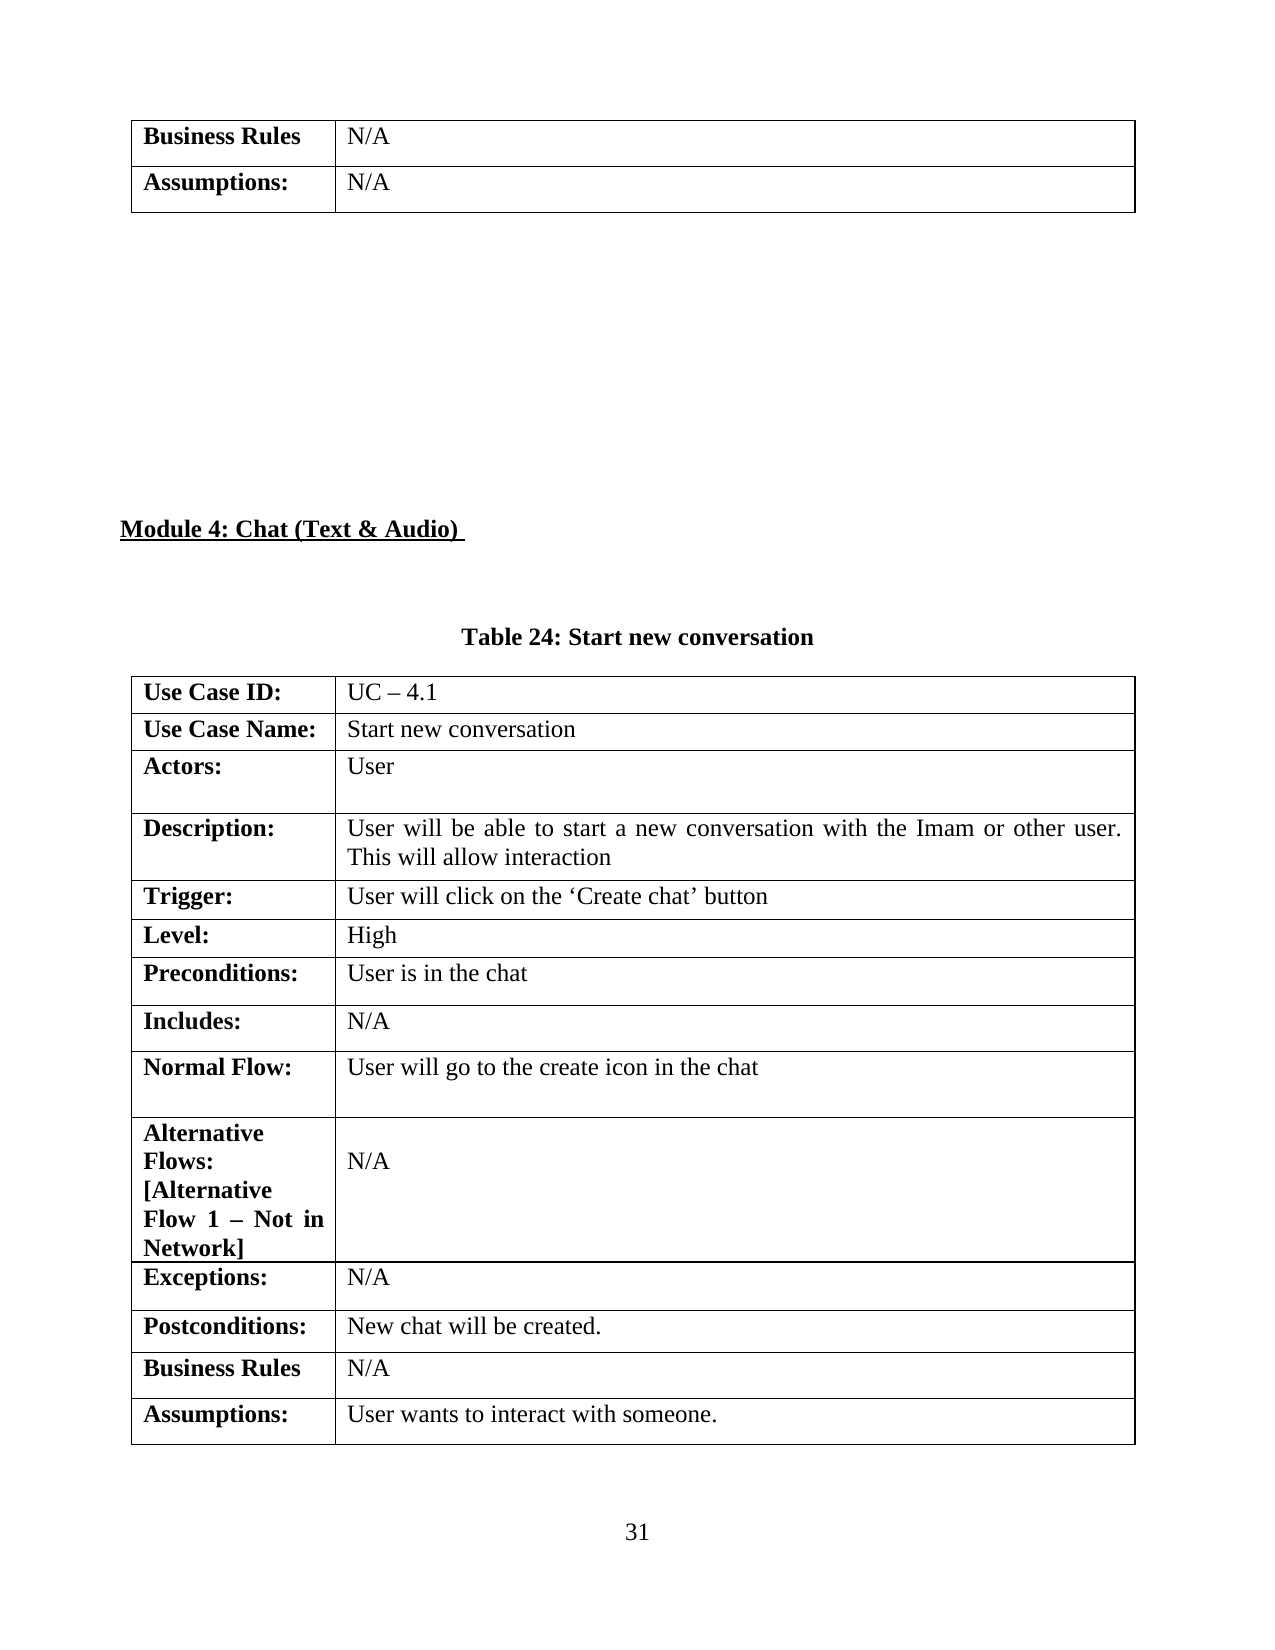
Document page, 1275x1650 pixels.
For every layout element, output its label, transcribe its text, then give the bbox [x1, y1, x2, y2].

table_cell Trigger: [132, 881, 335, 919]
table_cell Normal Flow: [132, 1052, 335, 1117]
table_cell N/A [336, 1263, 1134, 1310]
table_cell N/A [336, 1006, 1134, 1051]
table_cell Business Rules [132, 1353, 335, 1398]
table_cell User [336, 751, 1134, 812]
table_cell User will be able to start a new conversation with the Imam or other user. This will allow interaction [336, 814, 1134, 880]
text Table 24: Start new conversation [120, 622, 1155, 651]
table_cell N/A [336, 121, 1134, 166]
table_cell Preconditions: [132, 958, 335, 1005]
table_cell Alternative Flows: [Alternative Flow 1 – Not in Network] [132, 1118, 335, 1261]
table_cell User is in the chat [336, 958, 1134, 1005]
table_cell Includes: [132, 1006, 335, 1051]
table_cell User wants to interact with someone. [336, 1399, 1134, 1444]
table_cell User will click on the ‘Create chat’ button [336, 881, 1134, 919]
table_cell Assumptions: [132, 1399, 335, 1444]
table_cell Business Rules [132, 121, 335, 166]
table_cell N/A [336, 1118, 1134, 1261]
table_cell User will go to the create icon in the chat [336, 1052, 1134, 1117]
table_cell Exceptions: [132, 1263, 335, 1310]
table_cell Level: [132, 920, 335, 957]
table_cell Actors: [132, 751, 335, 812]
table_header UC – 4.1 [336, 677, 1134, 713]
table_cell New chat will be created. [336, 1311, 1134, 1352]
table_cell N/A [336, 167, 1134, 212]
text Module 4: Chat (Text & Audio) [120, 514, 1155, 543]
table_cell High [336, 920, 1134, 957]
table_cell Description: [132, 814, 335, 880]
table_cell Assumptions: [132, 167, 335, 212]
table_header Use Case ID: [132, 677, 335, 713]
table_cell Use Case Name: [132, 714, 335, 750]
table_cell N/A [336, 1353, 1134, 1398]
table_cell Postconditions: [132, 1311, 335, 1352]
table_cell Start new conversation [336, 714, 1134, 750]
